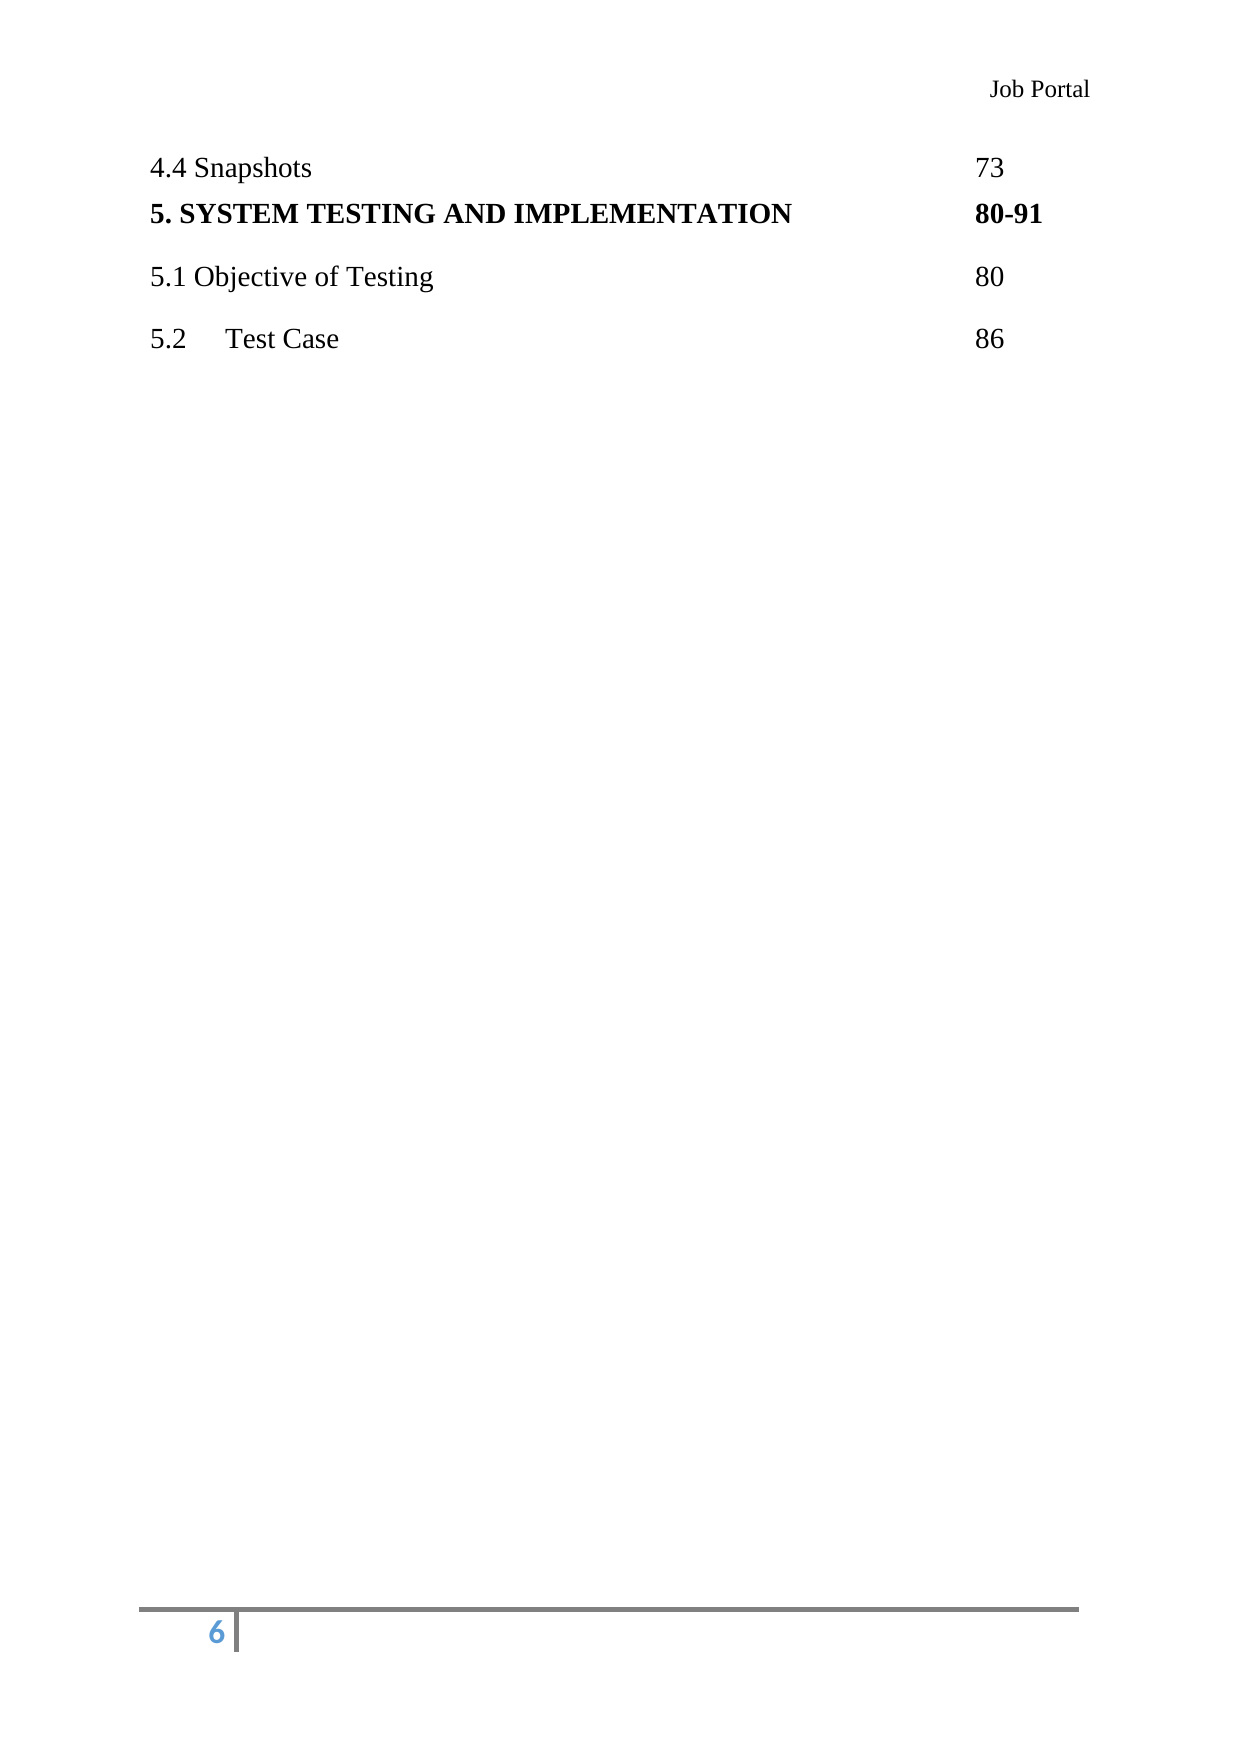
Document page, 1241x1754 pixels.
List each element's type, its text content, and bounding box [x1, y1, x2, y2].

text 5.2 Test Case 86 [150, 322, 1090, 355]
text 4.4 Snapshots 73 [150, 150, 1090, 183]
text 5. System Testing and Implementation 80-91 [150, 196, 1090, 229]
text 5.1 Objective of Testing 80 [150, 259, 1090, 292]
